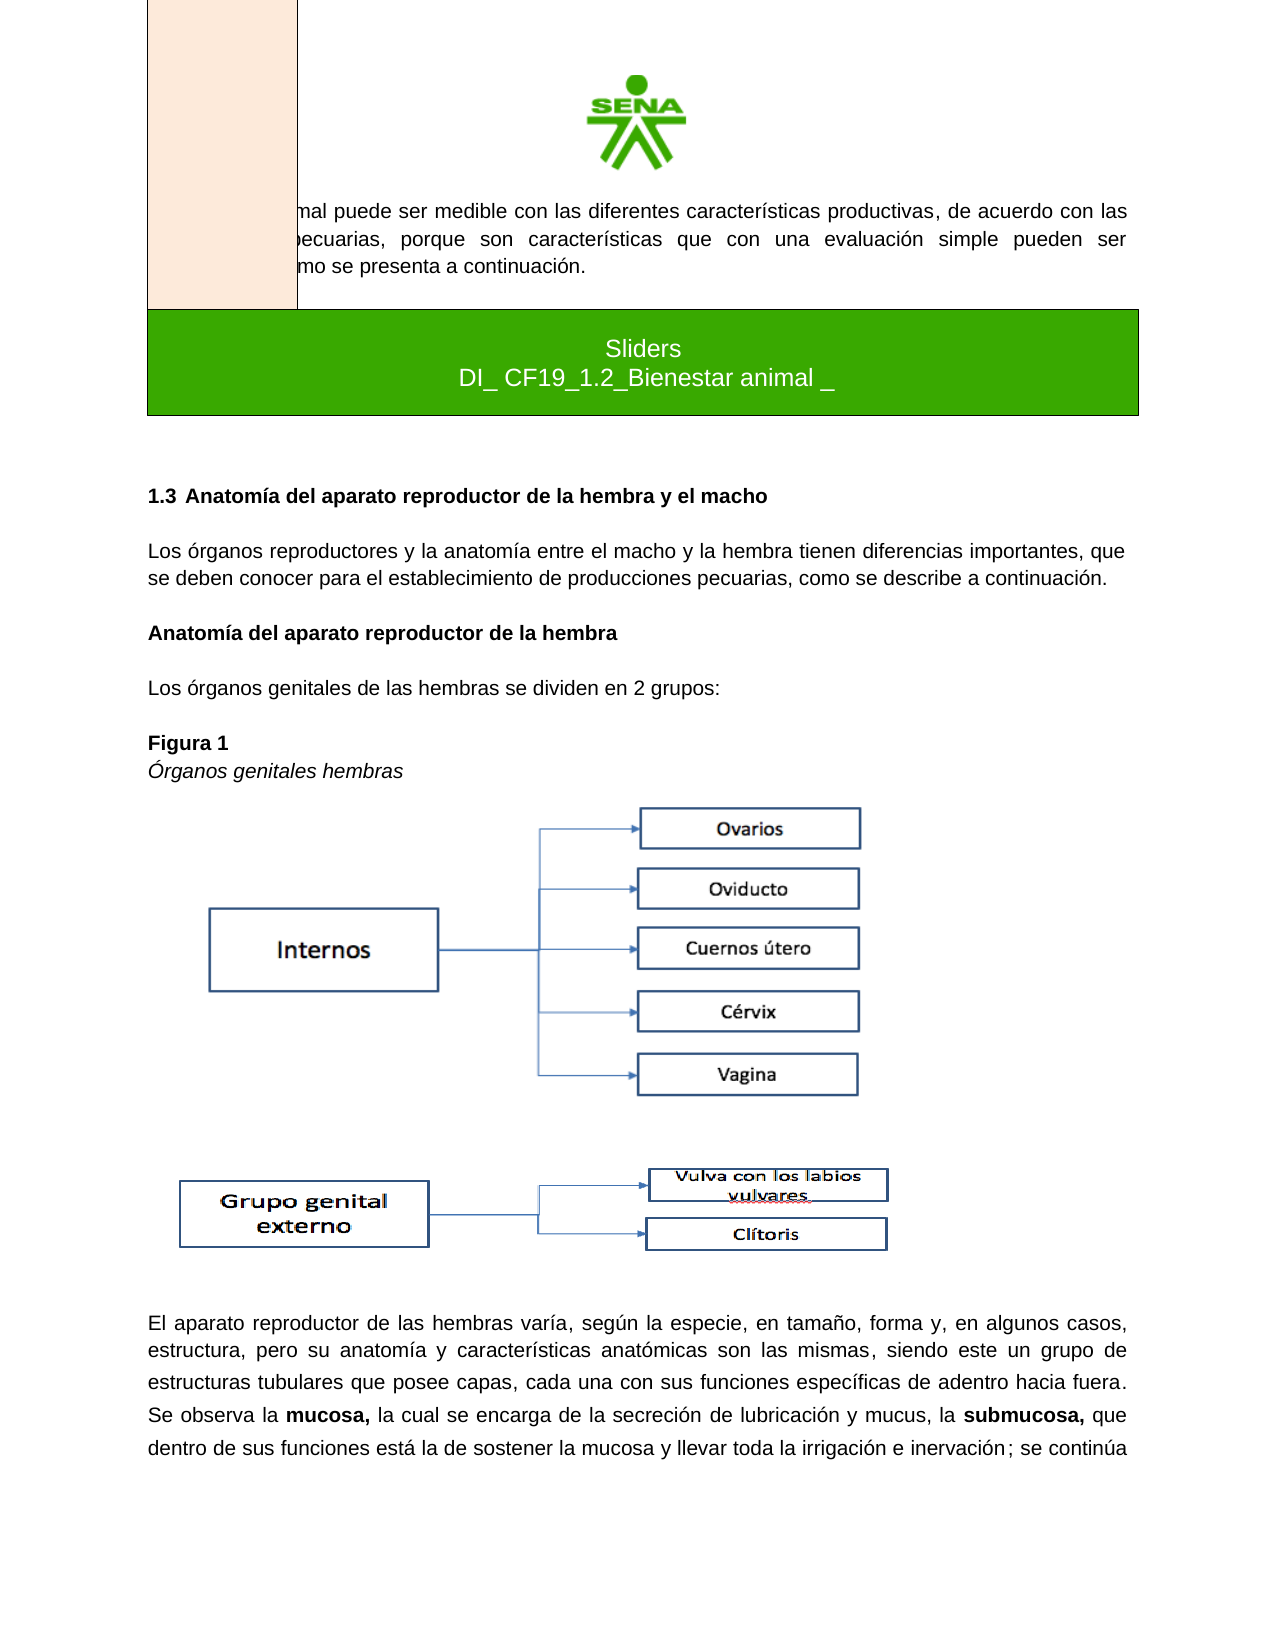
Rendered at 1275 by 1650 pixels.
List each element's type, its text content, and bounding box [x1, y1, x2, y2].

text Los órganos reproductores y la anatomía entre el macho y la hembra tienen diferencias importantes, que se deben conocer para el establecimiento de producciones pecuarias, como se describe a continuación. [148, 539, 1127, 590]
picture [147, 1136, 940, 1284]
text Anatomía del aparato reproductor de la hembra [148, 621, 1127, 645]
text Figura 1 [148, 731, 1127, 755]
text El bienestar animal puede ser medible con las diferentes características productivas de acuerdo las explotaciones pecuarias, porque son características que con una evaluación simple pueden ser identificadas, como se presenta a continuación. [298, 199, 1127, 278]
picture [147, 786, 900, 1127]
list Anatomía del aparato reproductor de la hembra y el macho [148, 484, 1127, 508]
picture [585, 75, 690, 172]
text Órganos genitales hembras [148, 759, 1127, 783]
text Los órganos genitales de las hembras se dividen en 2 grupos: [148, 676, 1127, 700]
